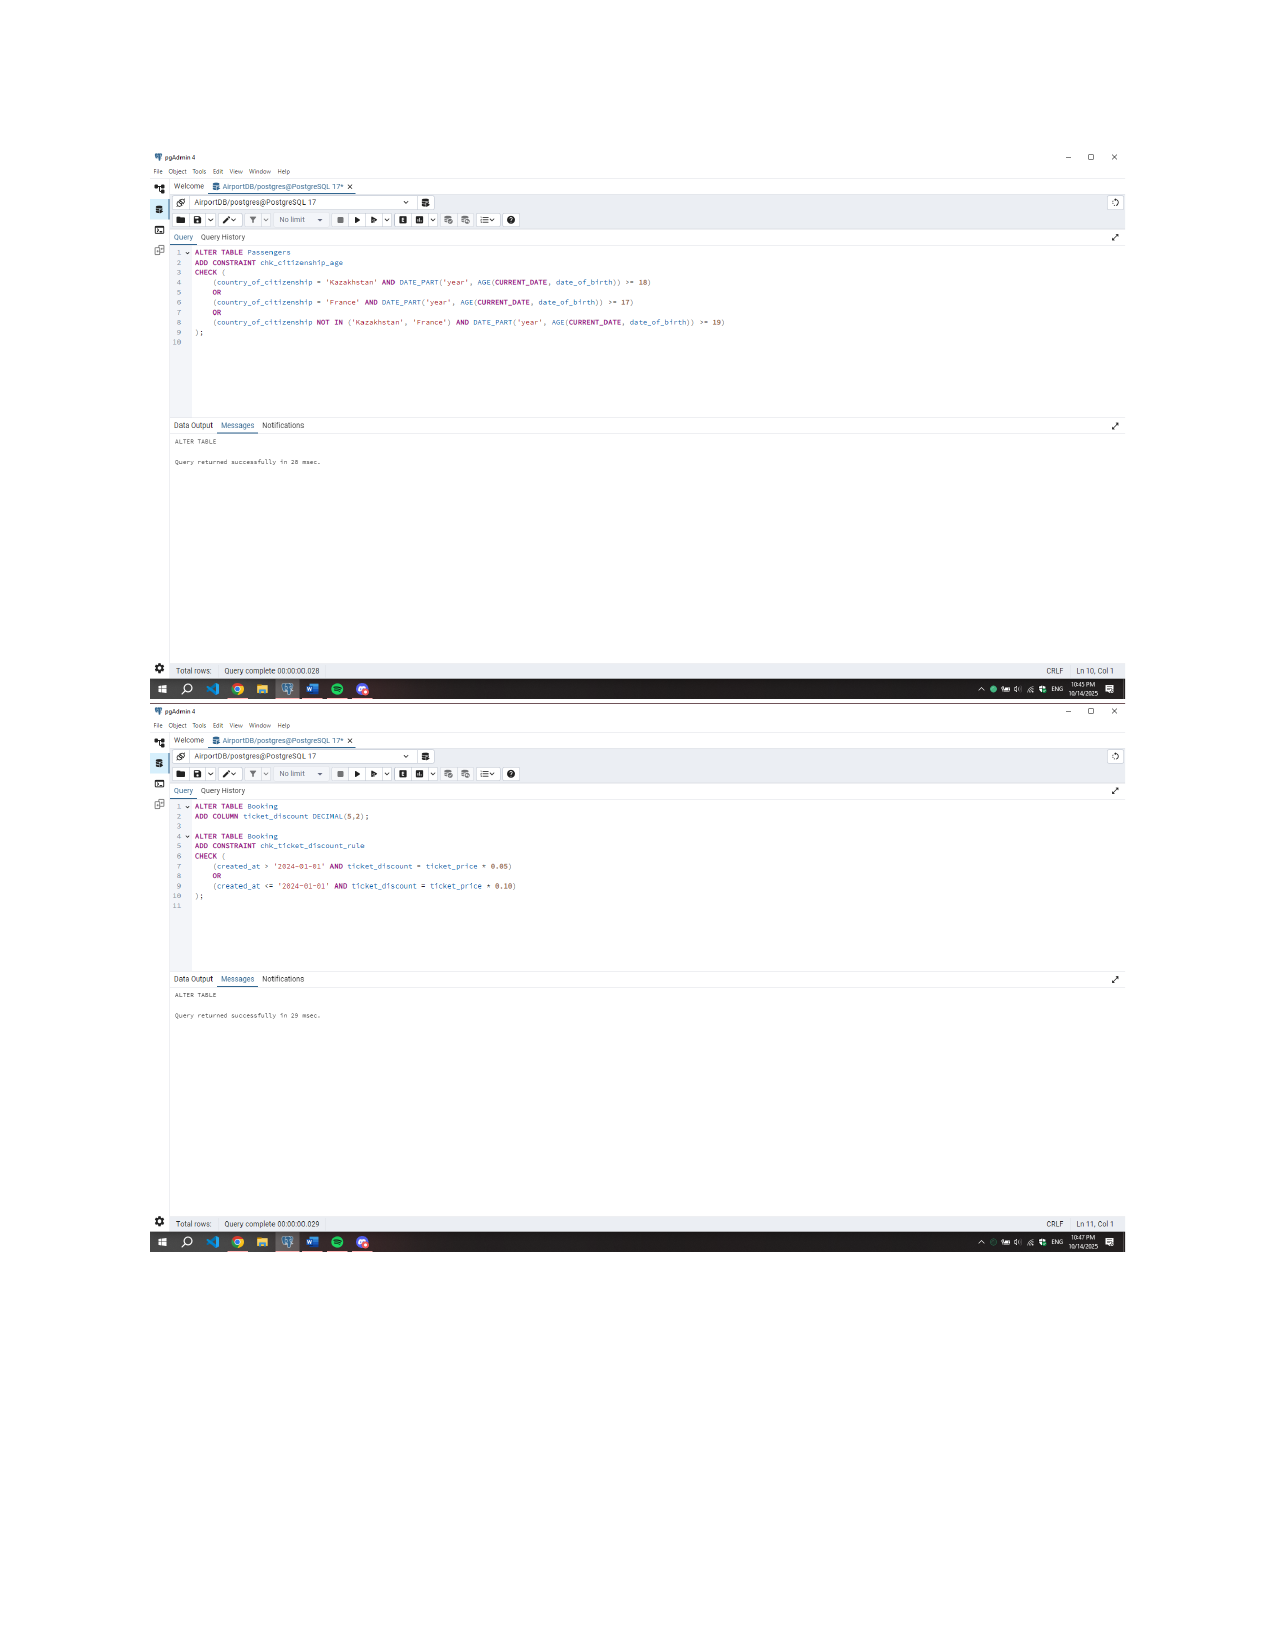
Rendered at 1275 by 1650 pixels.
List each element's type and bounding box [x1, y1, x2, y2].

picture [150, 703, 1125, 1252]
picture [150, 150, 1125, 699]
